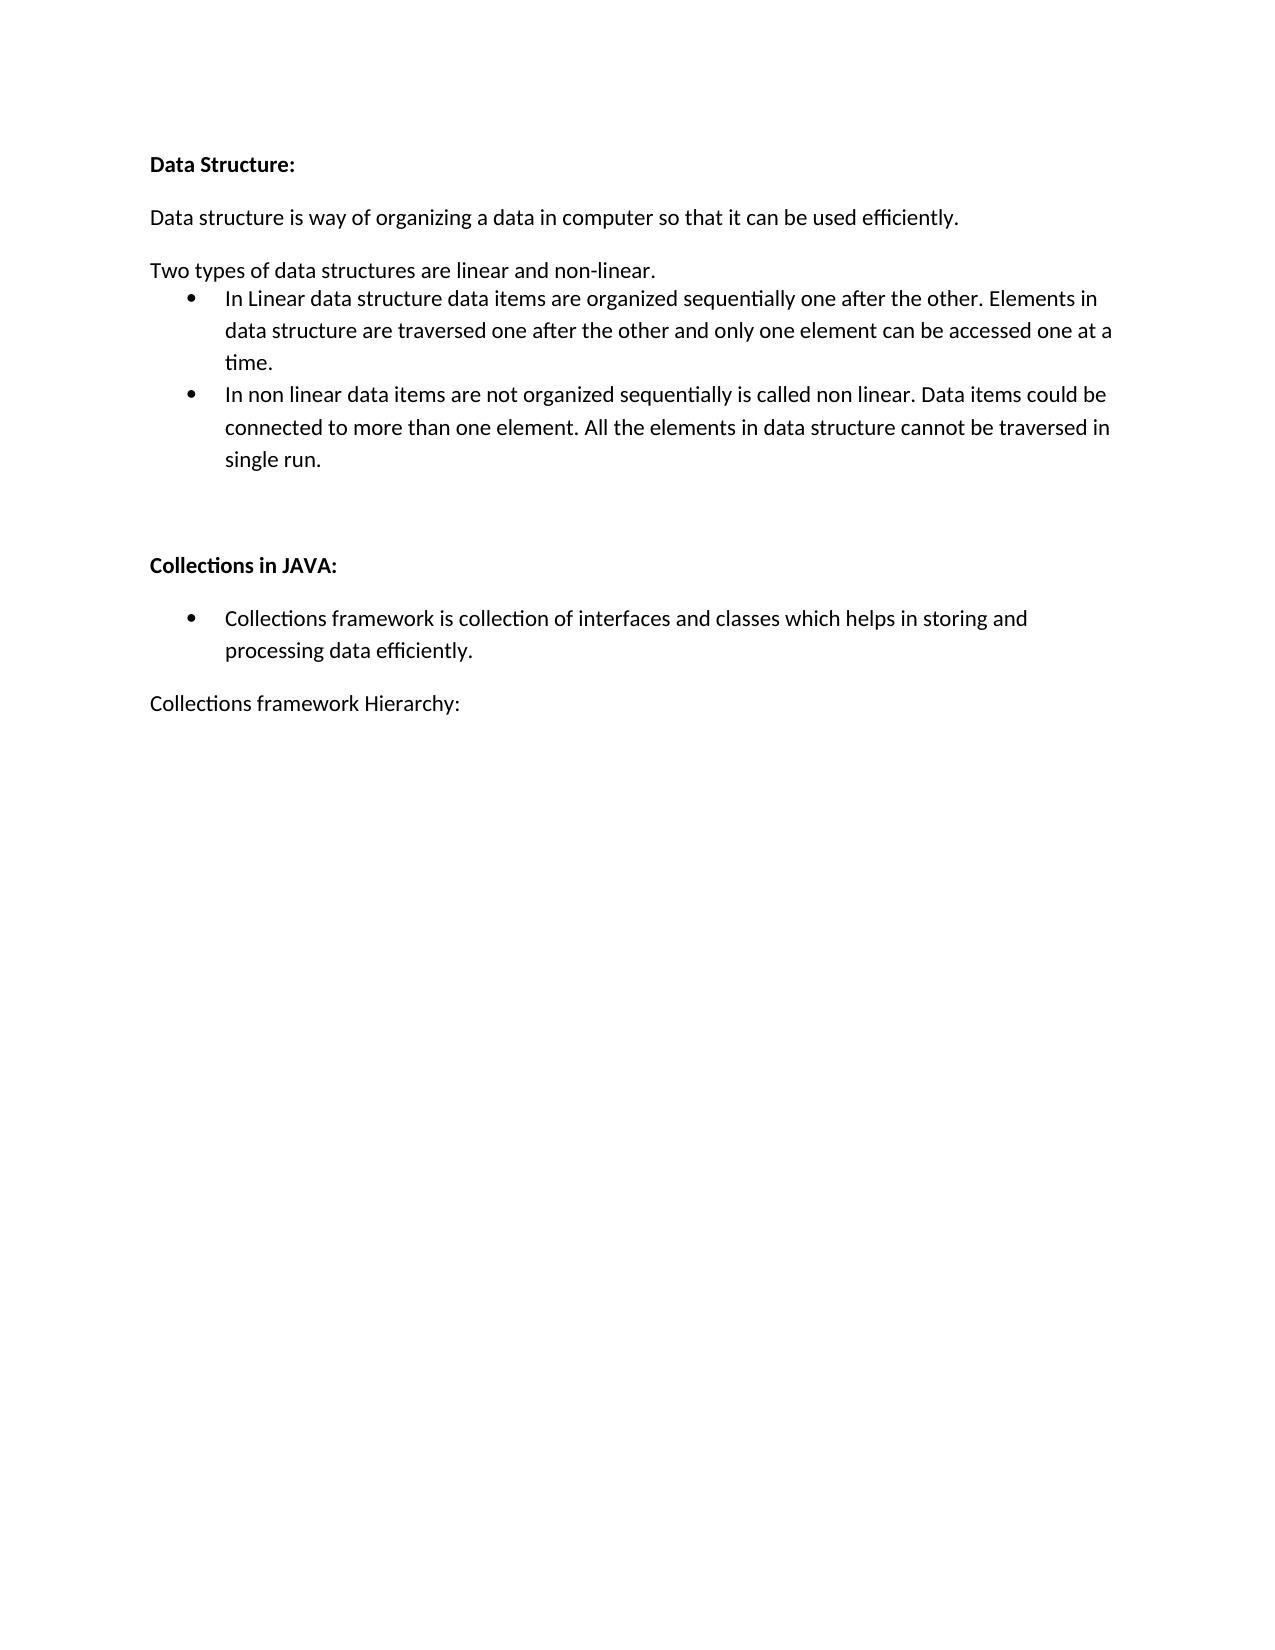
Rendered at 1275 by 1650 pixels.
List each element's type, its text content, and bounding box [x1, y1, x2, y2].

text Collections in JAVA: [150, 551, 1125, 579]
text Collections framework Hierarchy: [150, 689, 1125, 717]
list In non linear data items are not organized sequentially is called non linear. Data items could be connected to more than one element. All the elements in data structure cannot be traversed in single run. [187, 381, 1125, 473]
text Two types of data structures are linear and non-linear. [150, 256, 1125, 284]
text Data structure is way of organizing a data in computer so that it can be used efficiently. [150, 203, 1125, 231]
text Data Structure: [150, 150, 1125, 178]
list Collections framework is collection of interfaces and classes which helps in storing and processing data efficiently. [187, 604, 1125, 664]
list In Linear data structure data items are organized sequentially one after the other. Elements in data structure are traversed one after the other and only one element can be accessed one at a time. [187, 284, 1125, 376]
